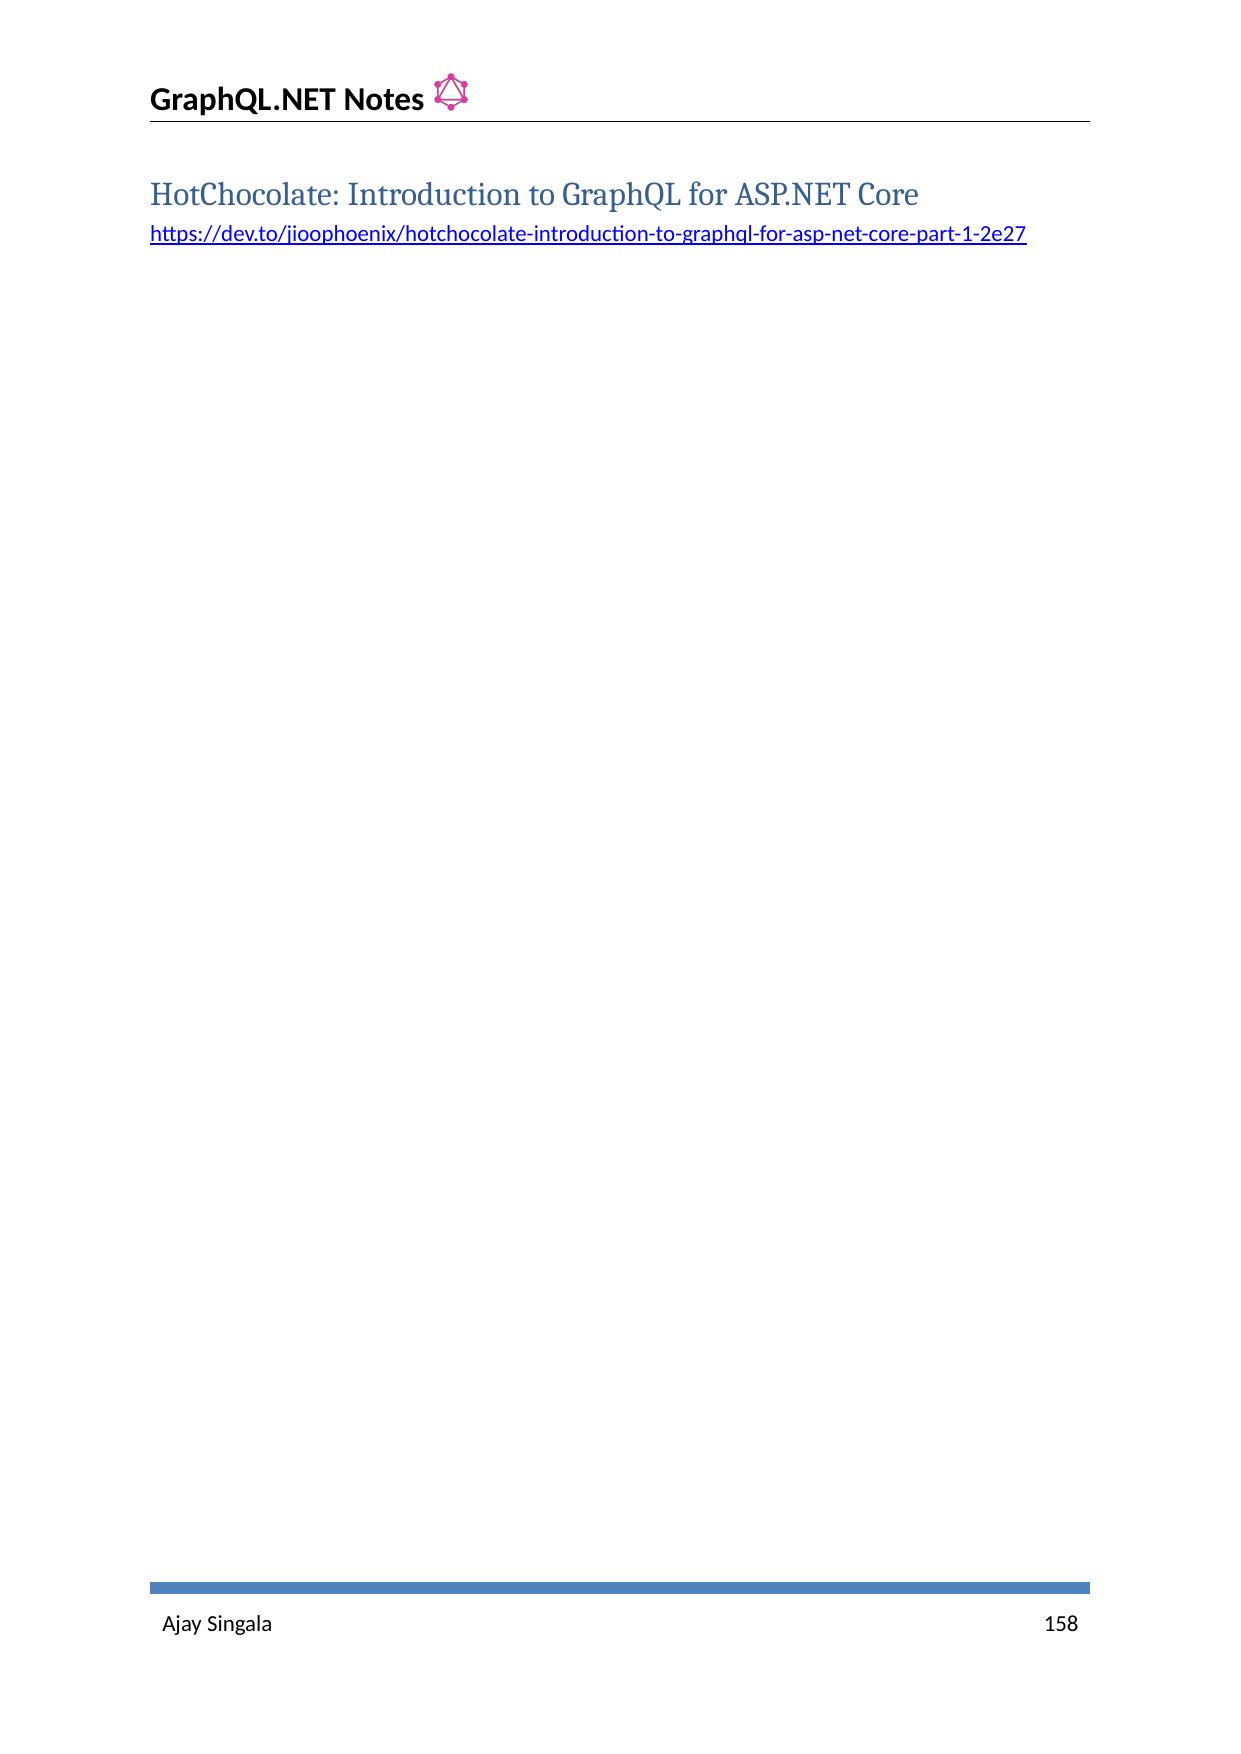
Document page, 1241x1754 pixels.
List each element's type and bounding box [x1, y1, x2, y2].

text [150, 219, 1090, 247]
picture [432, 73, 469, 111]
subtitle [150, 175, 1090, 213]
